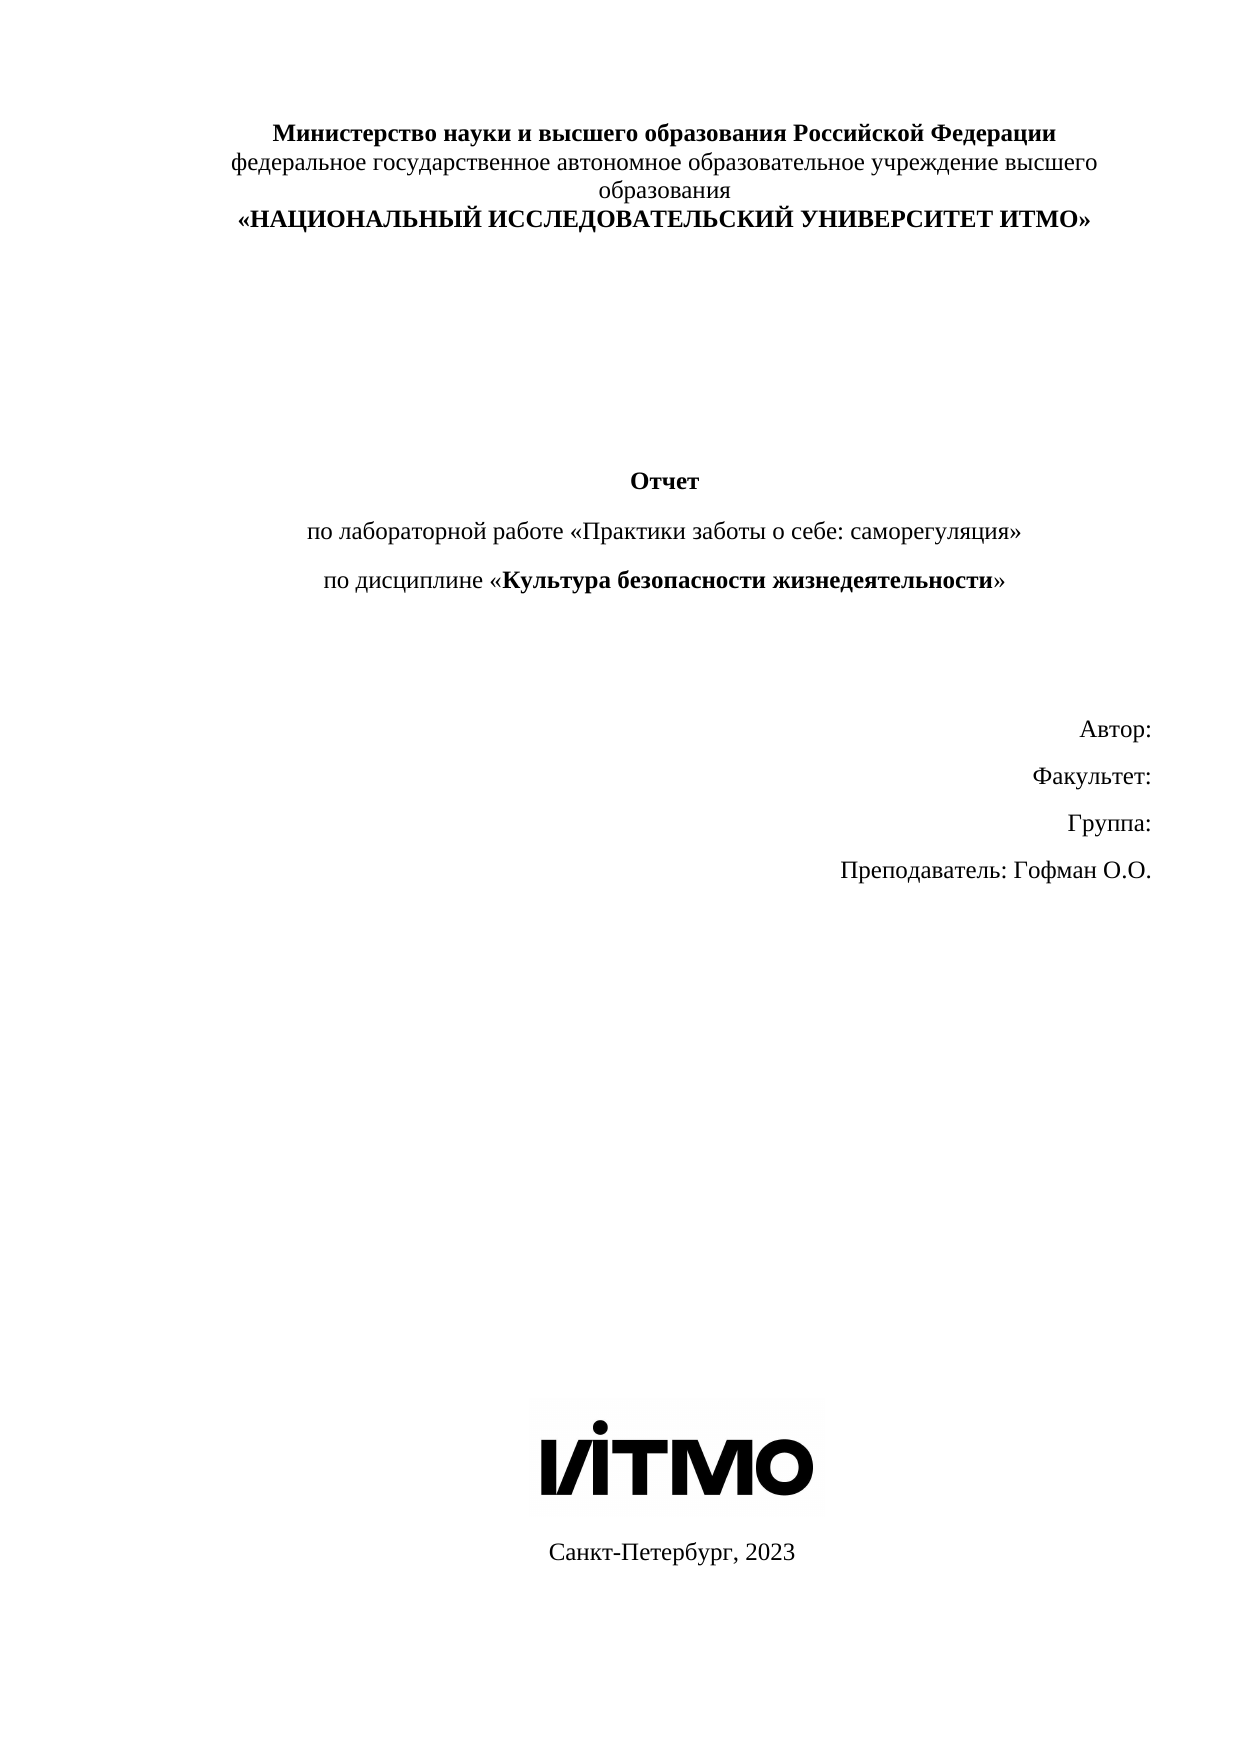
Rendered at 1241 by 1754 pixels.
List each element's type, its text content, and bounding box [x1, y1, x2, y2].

text Санкт-Петербург, 2023 [177, 1537, 1152, 1566]
picture [528, 1398, 826, 1517]
text «НАЦИОНАЛЬНЫЙ ИССЛЕДОВАТЕЛЬСКИЙ УНИВЕРСИТЕТ ИТМО» [177, 204, 1152, 233]
text Министерство науки и высшего образования Российской Федерации [177, 118, 1152, 147]
text по дисциплине «Культура безопасности жизнедеятельности» [177, 565, 1152, 594]
text Факультет: [177, 761, 1152, 790]
text Автор: [177, 714, 1152, 743]
text Группа: [177, 808, 1152, 837]
text федеральное государственное автономное образовательное учреждение высшего образования [177, 147, 1152, 204]
text по лабораторной работе «Практики заботы о себе: саморегуляция» [177, 516, 1152, 544]
text Преподаватель: Гофман О.О. [177, 855, 1152, 884]
text Отчет [177, 466, 1152, 495]
